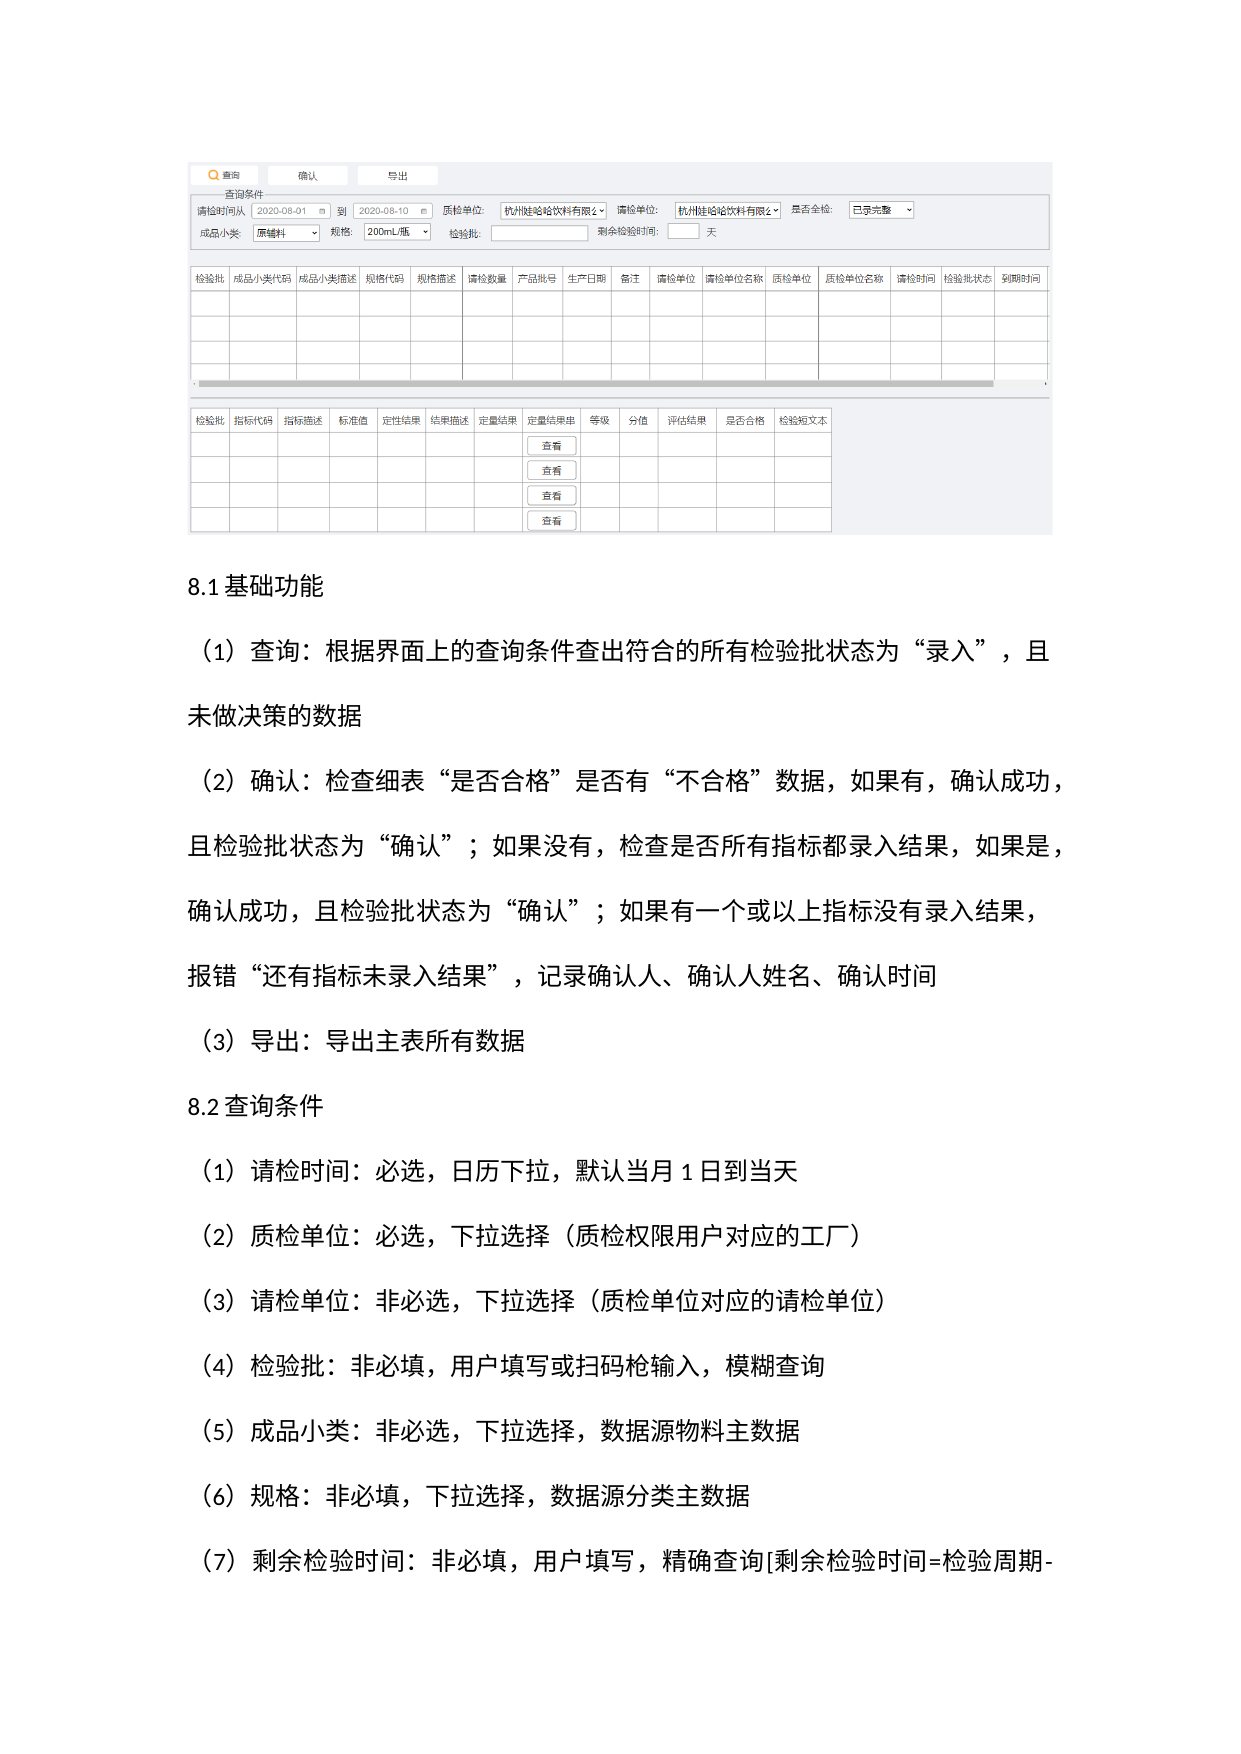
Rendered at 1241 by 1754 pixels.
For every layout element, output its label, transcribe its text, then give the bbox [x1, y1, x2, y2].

picture [187, 162, 1053, 535]
text （5）成品小类：非必选，下拉选择，数据源物料主数据 [187, 1397, 1053, 1462]
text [187, 1527, 1053, 1592]
text （1）请检时间：必选，日历下拉，默认当月1日到当天 [187, 1137, 1053, 1202]
text （6）规格：非必填，下拉选择，数据源分类主数据 [187, 1462, 1053, 1527]
text （2）质检单位：必选，下拉选择（质检权限用户对应的工厂） [187, 1202, 1053, 1267]
text （1）查询：根据界面上的查询条件查出符合的所有检验批状态为“录入”，且未做决策的数据 [187, 617, 1053, 747]
text 8.2查询条件 [187, 1072, 1053, 1137]
text （3）导出：导出主表所有数据 [187, 1007, 1053, 1072]
text （3）请检单位：非必选，下拉选择（质检单位对应的请检单位） [187, 1267, 1053, 1332]
text （2）确认：检查细表“是否合格”是否有“不合格”数据，如果有，确认成功，且检验批状态为“确认”；如果没有，检查是否所有指标都录入结果，如果是，确认成功，且检验批状态为“确认”；如果有一个或以上指标没有录入结果，报错“还有指标未录入结果”，记录确认人、确认人姓名、确认时间 [187, 747, 1053, 1007]
text （4）检验批：非必填，用户填写或扫码枪输入，模糊查询 [187, 1332, 1053, 1397]
text 8.1基础功能 [187, 552, 1053, 617]
